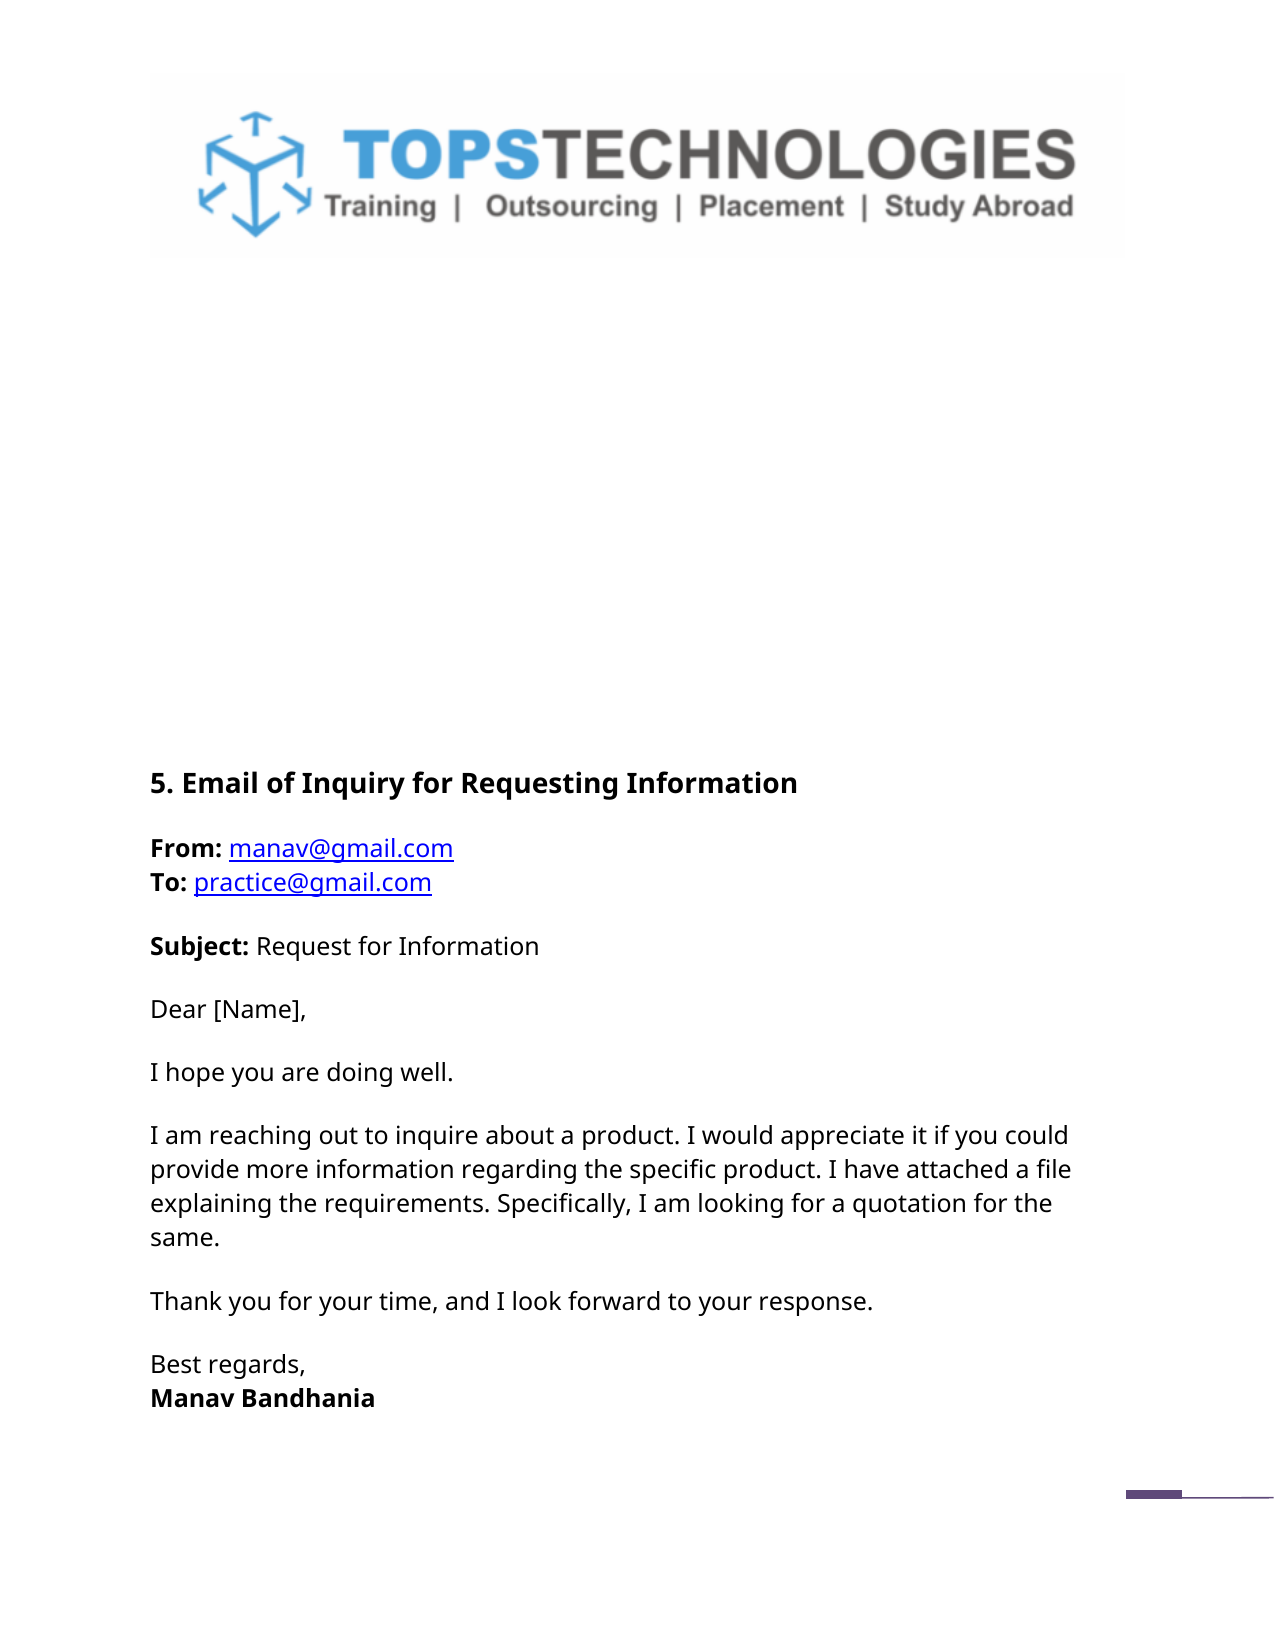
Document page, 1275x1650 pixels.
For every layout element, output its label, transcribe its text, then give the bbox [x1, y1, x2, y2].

picture [150, 73, 1125, 258]
text Dear [Name], [150, 991, 1125, 1026]
text I am reaching out to inquire about a product. I would appreciate it if you could provide more information regarding the specific product. I have attached a file explaining the requirements. Specifically, I am looking for a quotation for the same. [150, 1118, 1125, 1254]
text Thank you for your time, and I look forward to your response. [150, 1283, 1125, 1317]
text Subject: Request for Information [150, 928, 1125, 962]
text 5. Email of Inquiry for Requesting Information [150, 763, 1125, 802]
text From: manav@gmail.com To: practice@gmail.com [150, 831, 1125, 899]
text Best regards, Manav Bandhania [150, 1347, 1125, 1415]
text I hope you are doing well. [150, 1055, 1125, 1089]
